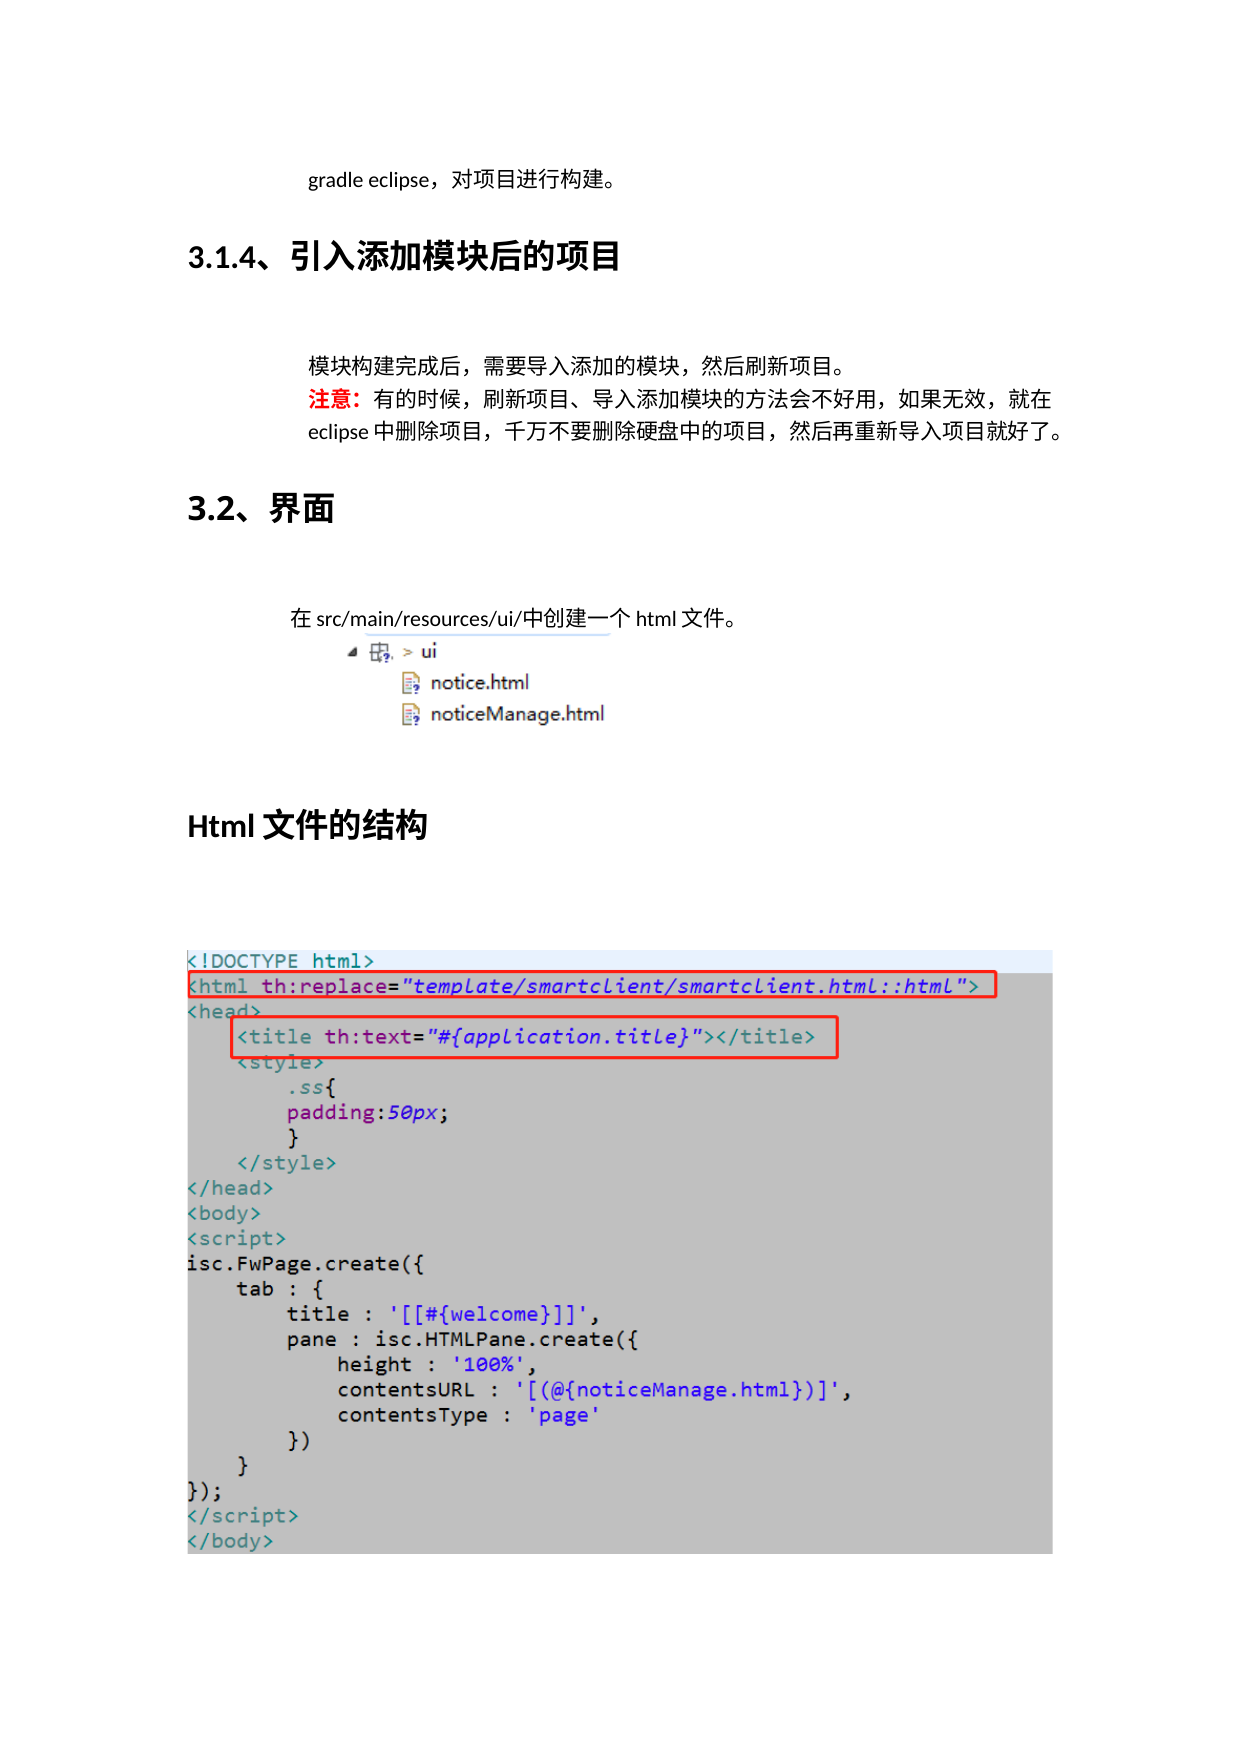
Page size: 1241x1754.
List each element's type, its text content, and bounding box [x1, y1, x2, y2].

list 在src/main/resources/ui/中创建一个html文件。 [269, 601, 1053, 633]
list gradle eclipse，对项目进行构建。 [308, 162, 1053, 194]
picture [187, 950, 1053, 1554]
subtitle 3.1.4、引入添加模块后的项目 [187, 222, 1053, 287]
subtitle 3.2、界面 [187, 473, 1053, 538]
subtitle Html文件的结构 [187, 790, 1053, 855]
picture [318, 633, 688, 738]
list 注意：有的时候，刷新项目、导入添加模块的方法会不好用，如果无效，就在eclipse中删除项目，千万不要删除硬盘中的项目，然后再重新导入项目就好了。 [308, 381, 1053, 446]
list 模块构建完成后，需要导入添加的模块，然后刷新项目。 [308, 349, 1053, 381]
